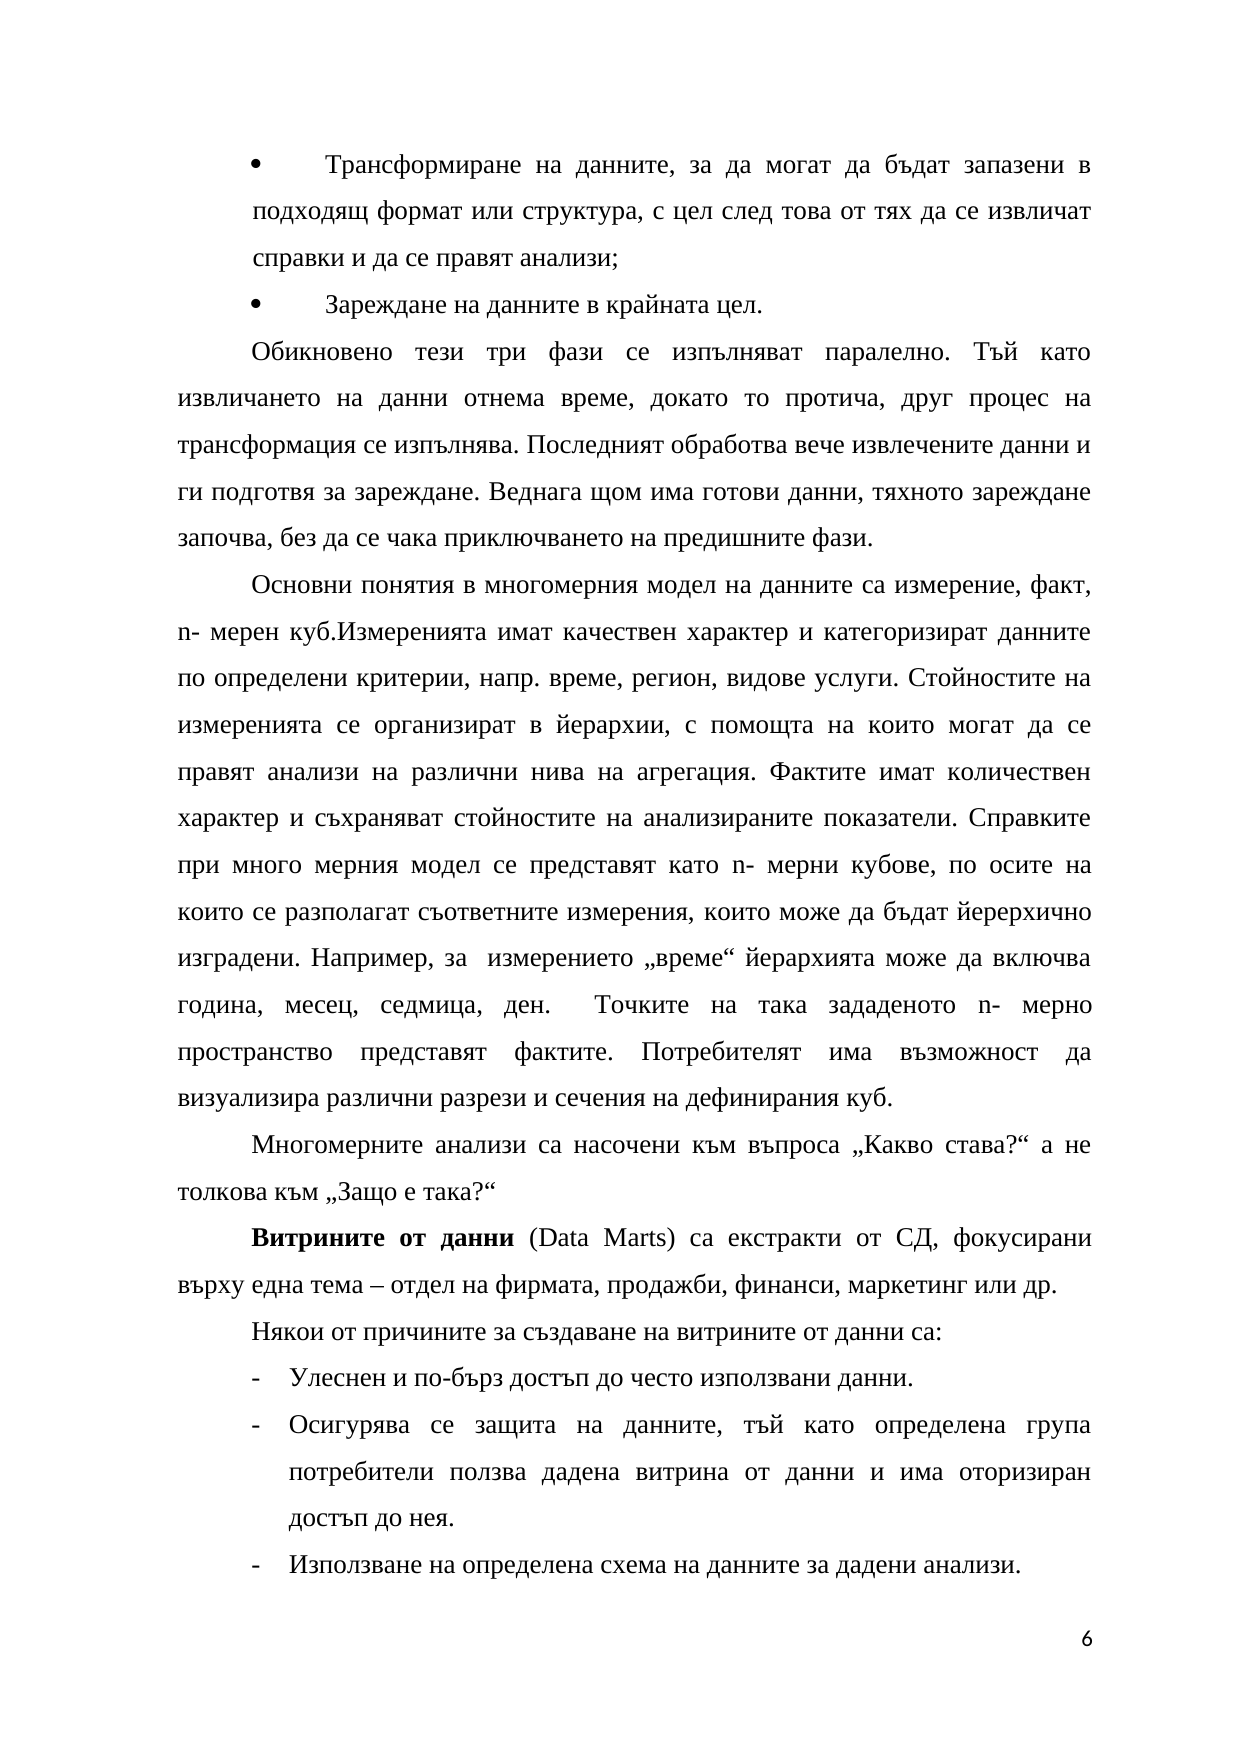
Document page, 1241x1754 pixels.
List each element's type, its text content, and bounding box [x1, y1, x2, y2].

text Обикновено тези три фази се изпълняват паралелно. Тъй като извличането на данни отнема време, докато то протича, друг процес на трансформация се изпълнява. Последният обработва вече извлечените данни и ги подготвя за зареждане. Веднага щом има готови данни, тяхното зареждане започва, без да се чака приключването на предишните фази. [177, 335, 1092, 552]
text Витрините от данни (Data Marts) са екстракти от СД, фокусирани върху една тема – отдел на фирмата, продажби, финанси, маркетинг или др. [177, 1221, 1092, 1299]
list Зареждане на данните в крайната цел. [251, 288, 1092, 319]
list Основни понятия в многомерния модел на данните са измерение, факт, n- мерен куб.Измеренията имат качествен характер и категоризират данните по определени критерии, напр. време, регион, видове услуги. Стойностите на измеренията се организират в йерархии, с помощта на които могат да се правят анализи на различни нива на агрегация. Фактите имат количествен характер и съхраняват стойностите на анализираните показатели. Справките при много мерния модел се представят като n- мерни кубове, по осите на които се разполагат съответните измерения, които може да бъдат йерерхично изградени. Например, за измерението „време“ йерархията може да включва година, месец, седмица, ден. Точките на така зададеното n- мерно пространство представят фактите. Потребителят има възможност да визуализира различни разрези и сечения на дефинирания куб. [177, 568, 1092, 1112]
list Използване на определена схема на данните за дадени анализи. [251, 1548, 1092, 1579]
list Осигурява се защита на данните, тъй като определена група потребители ползва дадена витрина от данни и има оторизиран достъп до нея. [251, 1408, 1092, 1532]
text Някои от причините за създаване на витрините от данни са: [177, 1315, 1092, 1346]
text Многомерните анализи са насочени към въпроса „Какво става?“ а не толкова към „Защо е така?“ [177, 1128, 1092, 1206]
list Улеснен и по-бърз достъп до често използвани данни. [251, 1361, 1092, 1392]
list Трансформиране на данните, за да могат да бъдат запазени в подходящ формат или структура, с цел след това от тях да се извличат справки и да се правят анализи; [251, 148, 1092, 272]
